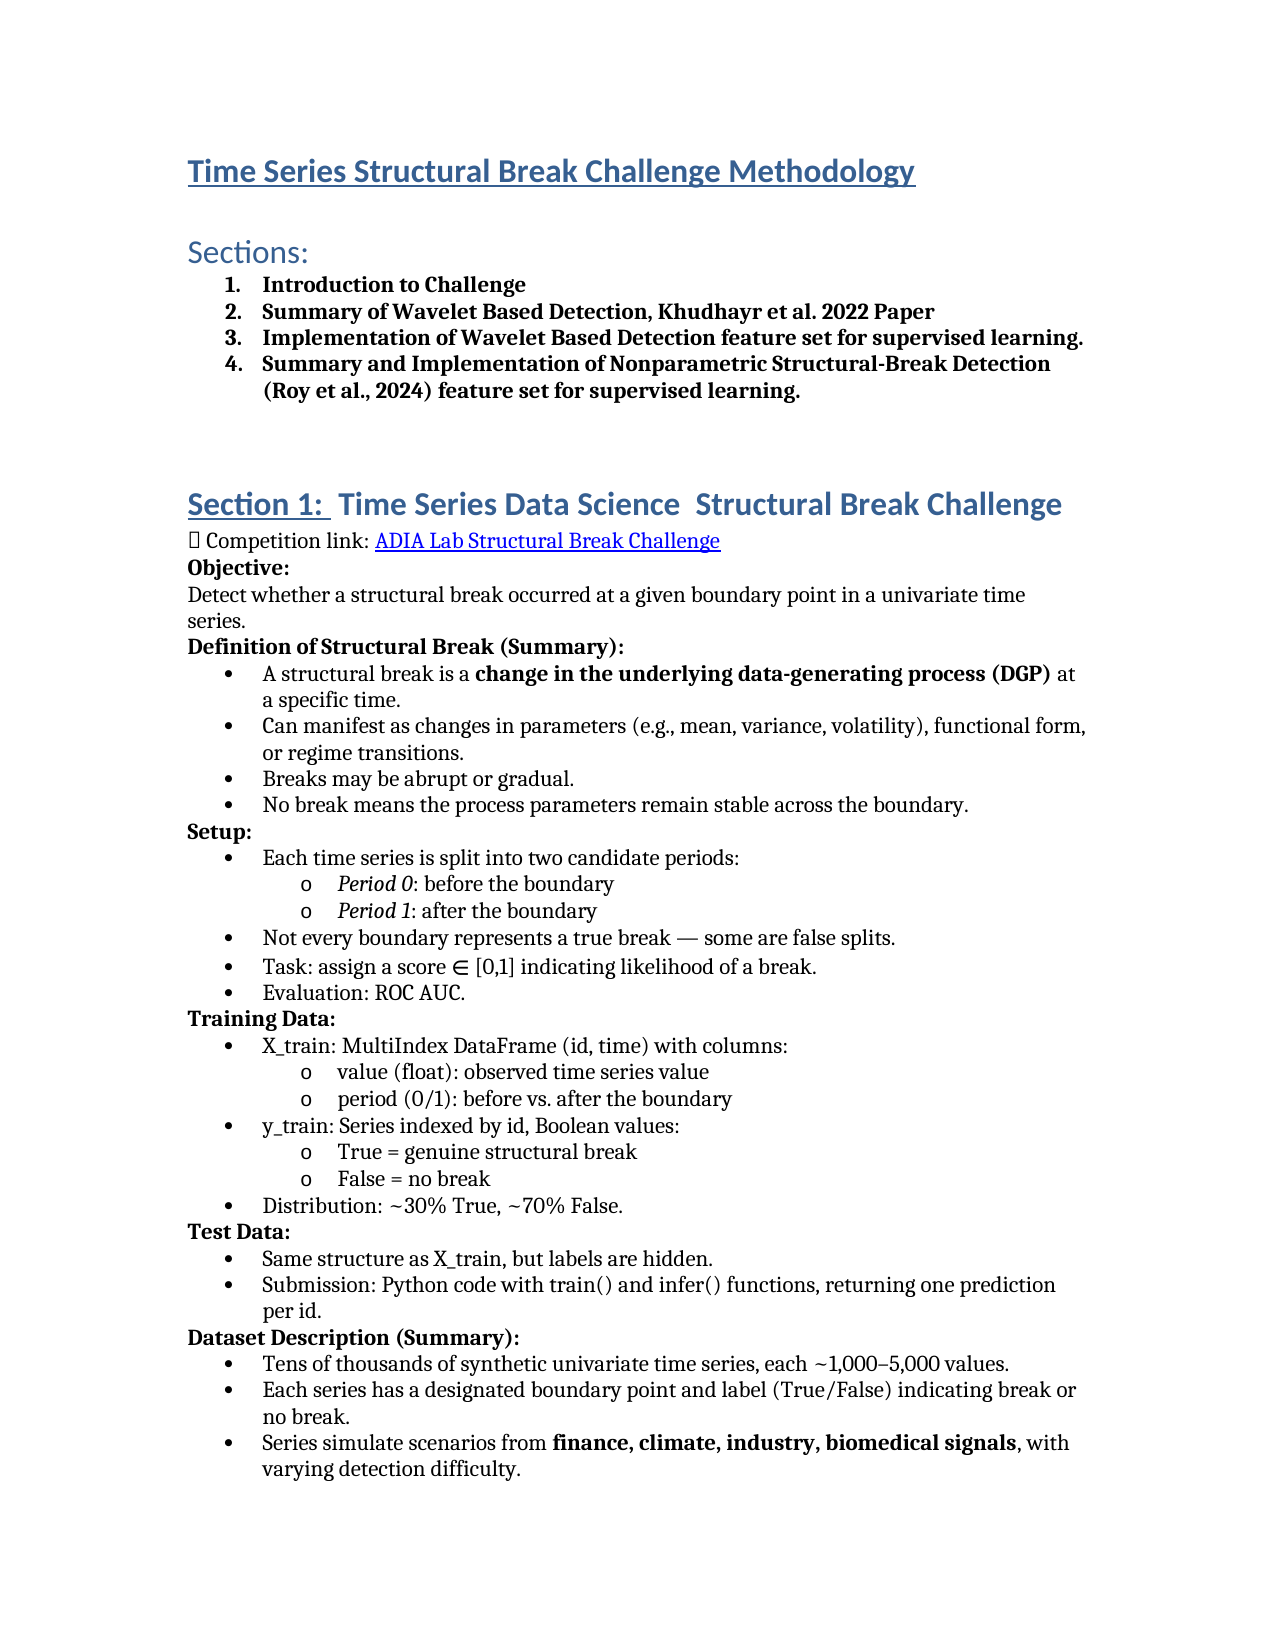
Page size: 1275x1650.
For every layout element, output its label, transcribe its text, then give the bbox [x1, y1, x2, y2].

list Summary and Implementation of Nonparametric Structural-Break Detection (Roy et al., 2024) feature set for supervised learning. [225, 351, 1087, 404]
list Period 1: after the boundary [300, 898, 1087, 925]
list A structural break is a change in the underlying data-generating process (DGP) at a specific time. [225, 660, 1087, 713]
text Sections: [187, 231, 1087, 272]
text Dataset Description (Summary): [187, 1324, 1087, 1351]
text Setup: [187, 818, 1087, 845]
text 🔗 Competition link: ADIA Lab Structural Break Challenge [187, 524, 1087, 555]
list Implementation of Wavelet Based Detection feature set for supervised learning. [225, 325, 1087, 351]
list Not every boundary represents a true break — some are false splits. [225, 925, 1087, 951]
list Breaks may be abrupt or gradual. [225, 766, 1087, 792]
list Introduction to Challenge [225, 272, 1087, 298]
list Series simulate scenarios from finance, climate, industry, biomedical signals, with varying detection difficulty. [225, 1430, 1087, 1483]
list y_train: Series indexed by id, Boolean values: [225, 1113, 1087, 1139]
list Task: assign a score ∈ [0,1] indicating likelihood of a break. [225, 951, 1087, 980]
text Objective: Detect whether a structural break occurred at a given boundary point in a univariate time series. [187, 555, 1087, 634]
text Definition of Structural Break (Summary): [187, 634, 1087, 660]
list value (float): observed time series value [300, 1059, 1087, 1086]
list No break means the process parameters remain stable across the boundary. [225, 792, 1087, 818]
list True = genuine structural break [300, 1139, 1087, 1166]
list Evaluation: ROC AUC. [225, 980, 1087, 1006]
list X_train: MultiIndex DataFrame (id, time) with columns: [225, 1032, 1087, 1059]
text Time Series Structural Break Challenge Methodology [187, 150, 1087, 191]
list Summary of Wavelet Based Detection, Khudhayr et al. 2022 Paper [225, 298, 1087, 325]
list Tens of thousands of synthetic univariate time series, each ~1,000–5,000 values. [225, 1351, 1087, 1377]
list Period 0: before the boundary [300, 871, 1087, 898]
list Same structure as X_train, but labels are hidden. [225, 1245, 1087, 1272]
text Section 1: Time Series Data Science Structural Break Challenge [187, 483, 1087, 524]
text Training Data: [187, 1006, 1087, 1032]
list Distribution: ~30% True, ~70% False. [225, 1193, 1087, 1219]
text Test Data: [187, 1219, 1087, 1245]
list Each time series is split into two candidate periods: [225, 845, 1087, 871]
list Can manifest as changes in parameters (e.g., mean, variance, volatility), functional form, or regime transitions. [225, 713, 1087, 766]
list Submission: Python code with train() and infer() functions, returning one prediction per id. [225, 1272, 1087, 1324]
list False = no break [300, 1166, 1087, 1193]
list Each series has a designated boundary point and label (True/False) indicating break or no break. [225, 1377, 1087, 1430]
list period (0/1): before vs. after the boundary [300, 1086, 1087, 1113]
